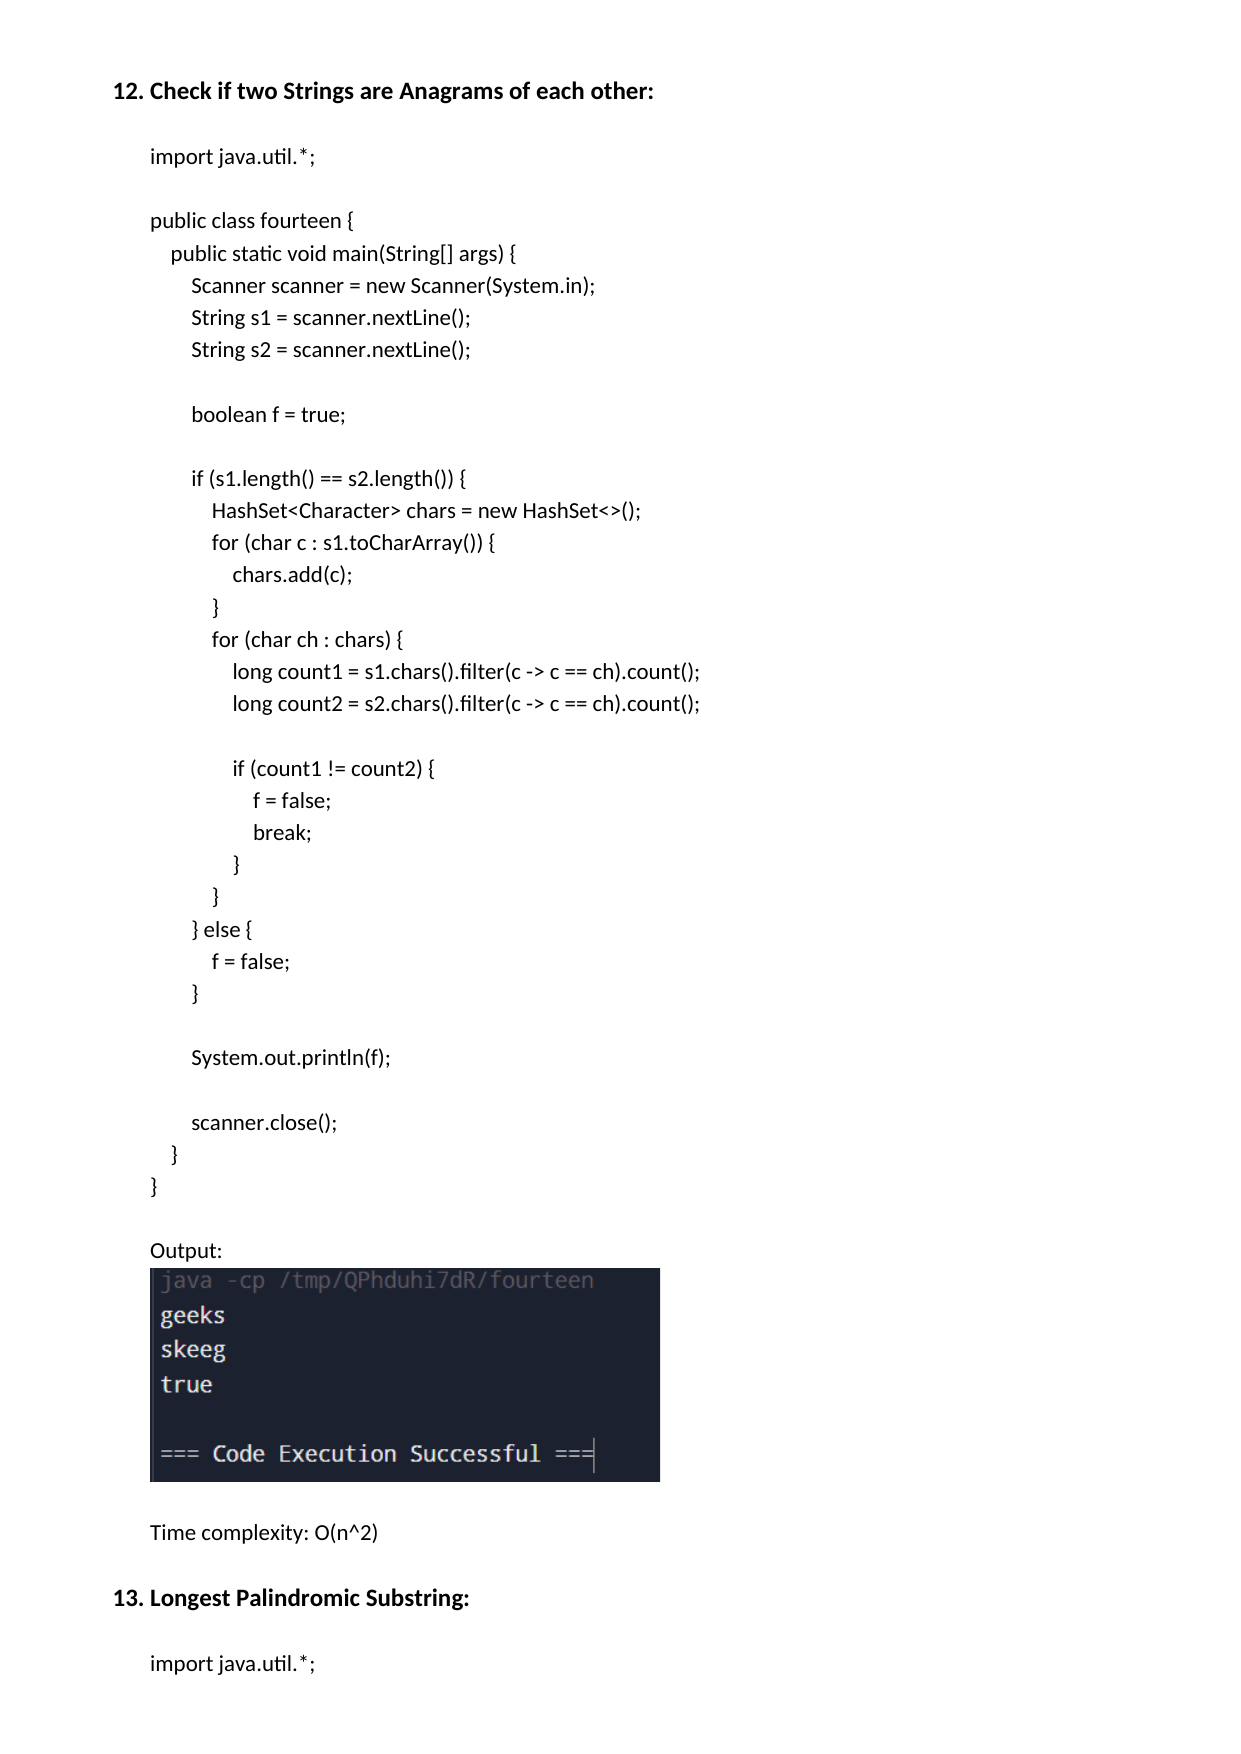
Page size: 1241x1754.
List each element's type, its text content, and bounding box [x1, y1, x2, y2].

list } [150, 1172, 1165, 1200]
list scanner.close(); [150, 1108, 1165, 1136]
list } [150, 850, 1165, 878]
list } else { [150, 915, 1165, 943]
list } [150, 979, 1165, 1007]
list break; [150, 818, 1165, 846]
list Check if two Strings are Anagrams of each other: [112, 75, 1165, 106]
list System.out.println(f); [150, 1043, 1165, 1071]
list } [150, 1140, 1165, 1168]
list Time complexity: O(n^2) [150, 1518, 1165, 1546]
list } [150, 882, 1165, 911]
list f = false; [150, 786, 1165, 814]
list chars.add(c); [150, 561, 1165, 589]
list for (char ch : chars) { [150, 625, 1165, 653]
list import java.util.*; [150, 142, 1165, 170]
list public class fourteen { [150, 207, 1165, 234]
list Output: [150, 1237, 1165, 1264]
list import java.util.*; [150, 1649, 1165, 1677]
list String s1 = scanner.nextLine(); [150, 303, 1165, 331]
list Scanner scanner = new Scanner(System.in); [150, 271, 1165, 299]
list for (char c : s1.toCharArray()) { [150, 528, 1165, 556]
picture [150, 1268, 661, 1482]
list String s2 = scanner.nextLine(); [150, 335, 1165, 363]
list if (count1 != count2) { [150, 754, 1165, 782]
list long count2 = s2.chars().filter(c -> c == ch).count(); [150, 689, 1165, 717]
list } [150, 593, 1165, 621]
list if (s1.length() == s2.length()) { [150, 464, 1165, 492]
list boolean f = true; [150, 400, 1165, 428]
list f = false; [150, 947, 1165, 975]
list Longest Palindromic Substring: [112, 1582, 1165, 1612]
list public static void main(String[] args) { [150, 239, 1165, 267]
list HashSet<Character> chars = new HashSet<>(); [150, 496, 1165, 524]
list long count1 = s1.chars().filter(c -> c == ch).count(); [150, 657, 1165, 685]
